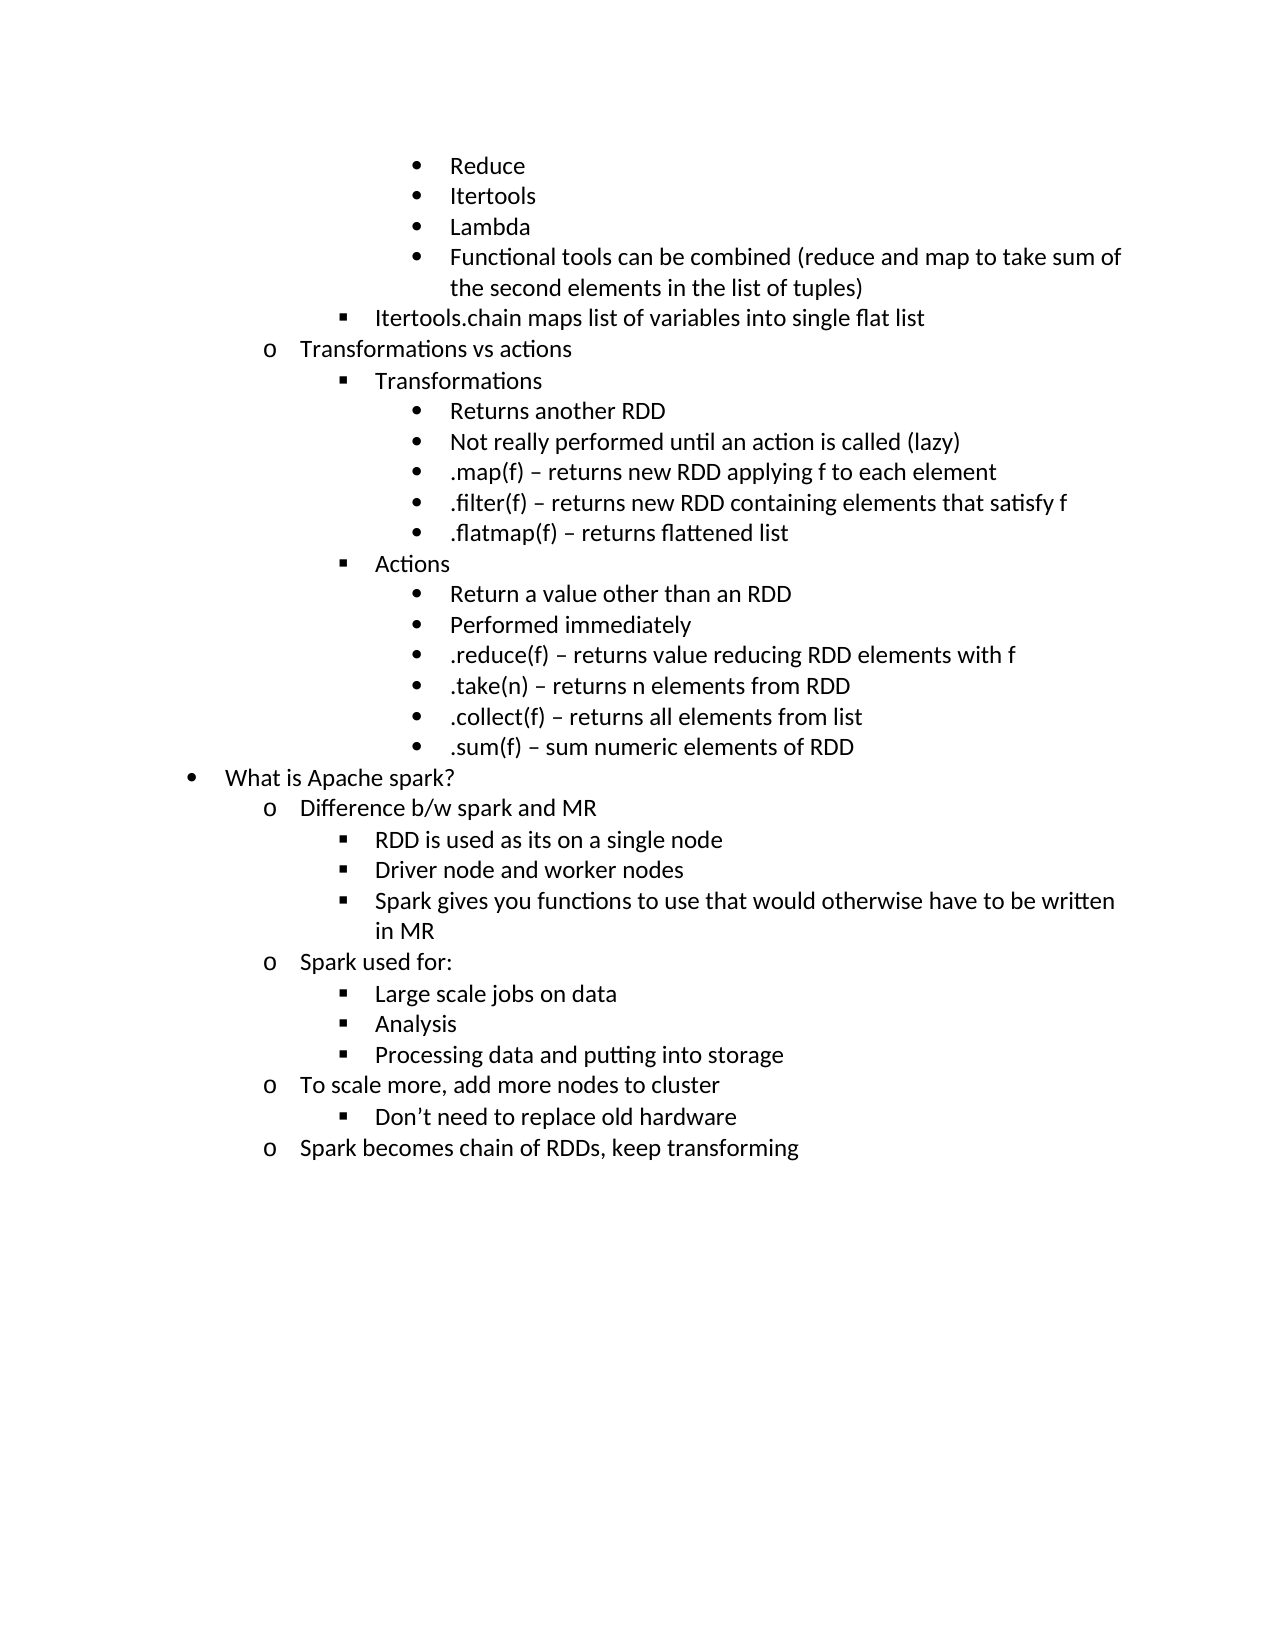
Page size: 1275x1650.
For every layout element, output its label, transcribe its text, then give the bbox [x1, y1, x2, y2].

list Actions [337, 548, 1125, 578]
list Not really performed until an action is called (lazy) [412, 426, 1125, 456]
list Functional tools can be combined (reduce and map to take sum of the second elements in the list of tuples) [412, 242, 1125, 303]
list .map(f) – returns new RDD applying f to each element [412, 456, 1125, 487]
list .reduce(f) – returns value reducing RDD elements with f [412, 639, 1125, 670]
list To scale more, add more nodes to cluster [262, 1069, 1125, 1101]
list Itertools [412, 181, 1125, 211]
list .collect(f) – returns all elements from list [412, 701, 1125, 731]
list Lambda [412, 211, 1125, 242]
list .sum(f) – sum numeric elements of RDD [412, 731, 1125, 762]
list Reduce [412, 150, 1125, 181]
list .filter(f) – returns new RDD containing elements that satisfy f [412, 487, 1125, 517]
list Driver node and worker nodes [337, 854, 1125, 885]
list Spark used for: [262, 946, 1125, 978]
list Transformations vs actions [262, 333, 1125, 365]
list What is Apache spark? [187, 762, 1125, 792]
list Return a value other than an RDD [412, 578, 1125, 609]
list Large scale jobs on data [337, 978, 1125, 1008]
list Itertools.chain maps list of variables into single flat list [337, 303, 1125, 333]
list Performed immediately [412, 609, 1125, 639]
list Returns another RDD [412, 395, 1125, 426]
list Transformations [337, 365, 1125, 395]
list Difference b/w spark and MR [262, 792, 1125, 824]
list Spark gives you functions to use that would otherwise have to be written in MR [337, 885, 1125, 946]
list .flatmap(f) – returns flattened list [412, 517, 1125, 548]
list RDD is used as its on a single node [337, 824, 1125, 854]
list Don’t need to replace old hardware [337, 1101, 1125, 1132]
list Spark becomes chain of RDDs, keep transforming [262, 1132, 1125, 1163]
list Analysis [337, 1008, 1125, 1039]
list .take(n) – returns n elements from RDD [412, 670, 1125, 701]
list Processing data and putting into storage [337, 1039, 1125, 1069]
